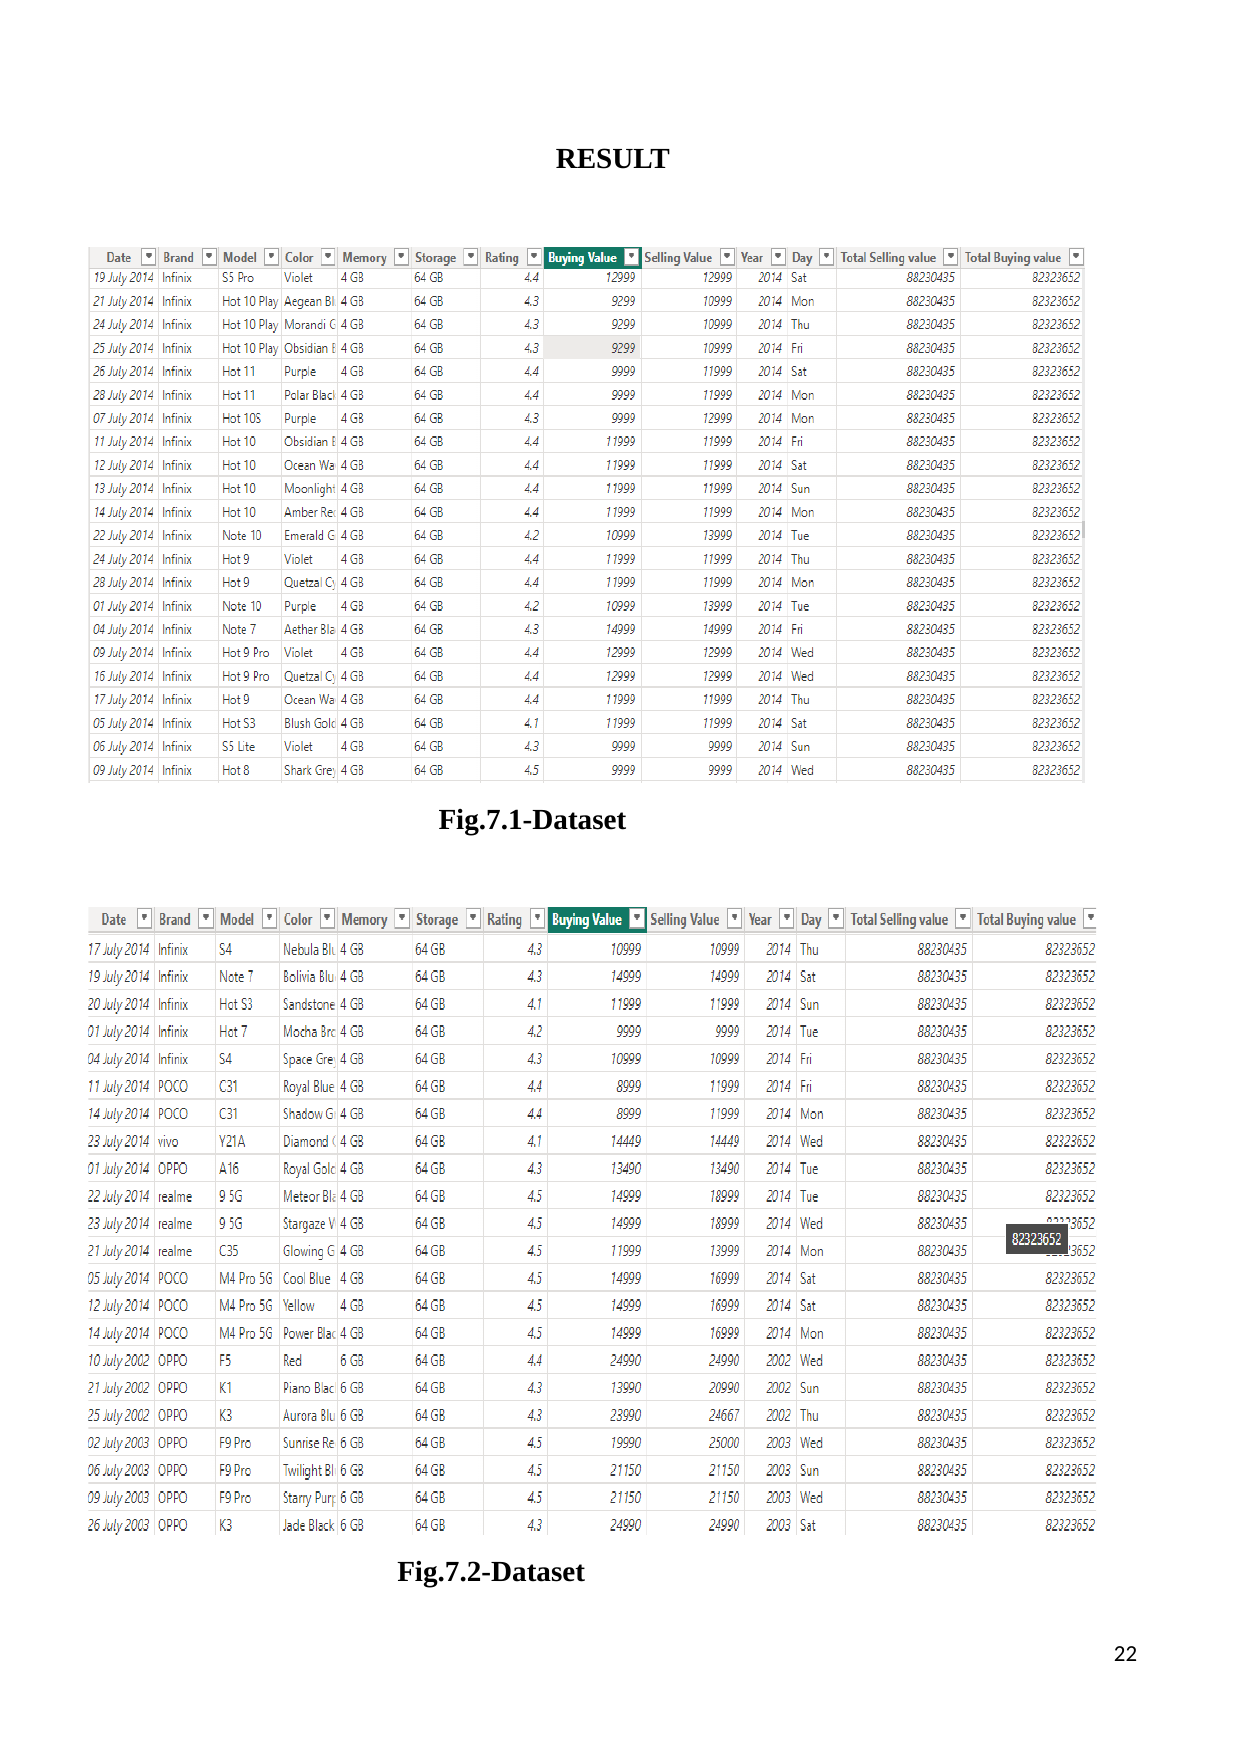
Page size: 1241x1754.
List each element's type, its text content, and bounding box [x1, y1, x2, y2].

text Fig.7.2-Dataset [88, 1554, 1137, 1587]
text RESULT [88, 141, 1137, 175]
picture [88, 247, 1085, 783]
picture [88, 907, 1097, 1535]
text Fig.7.1-Dataset [88, 802, 1137, 835]
